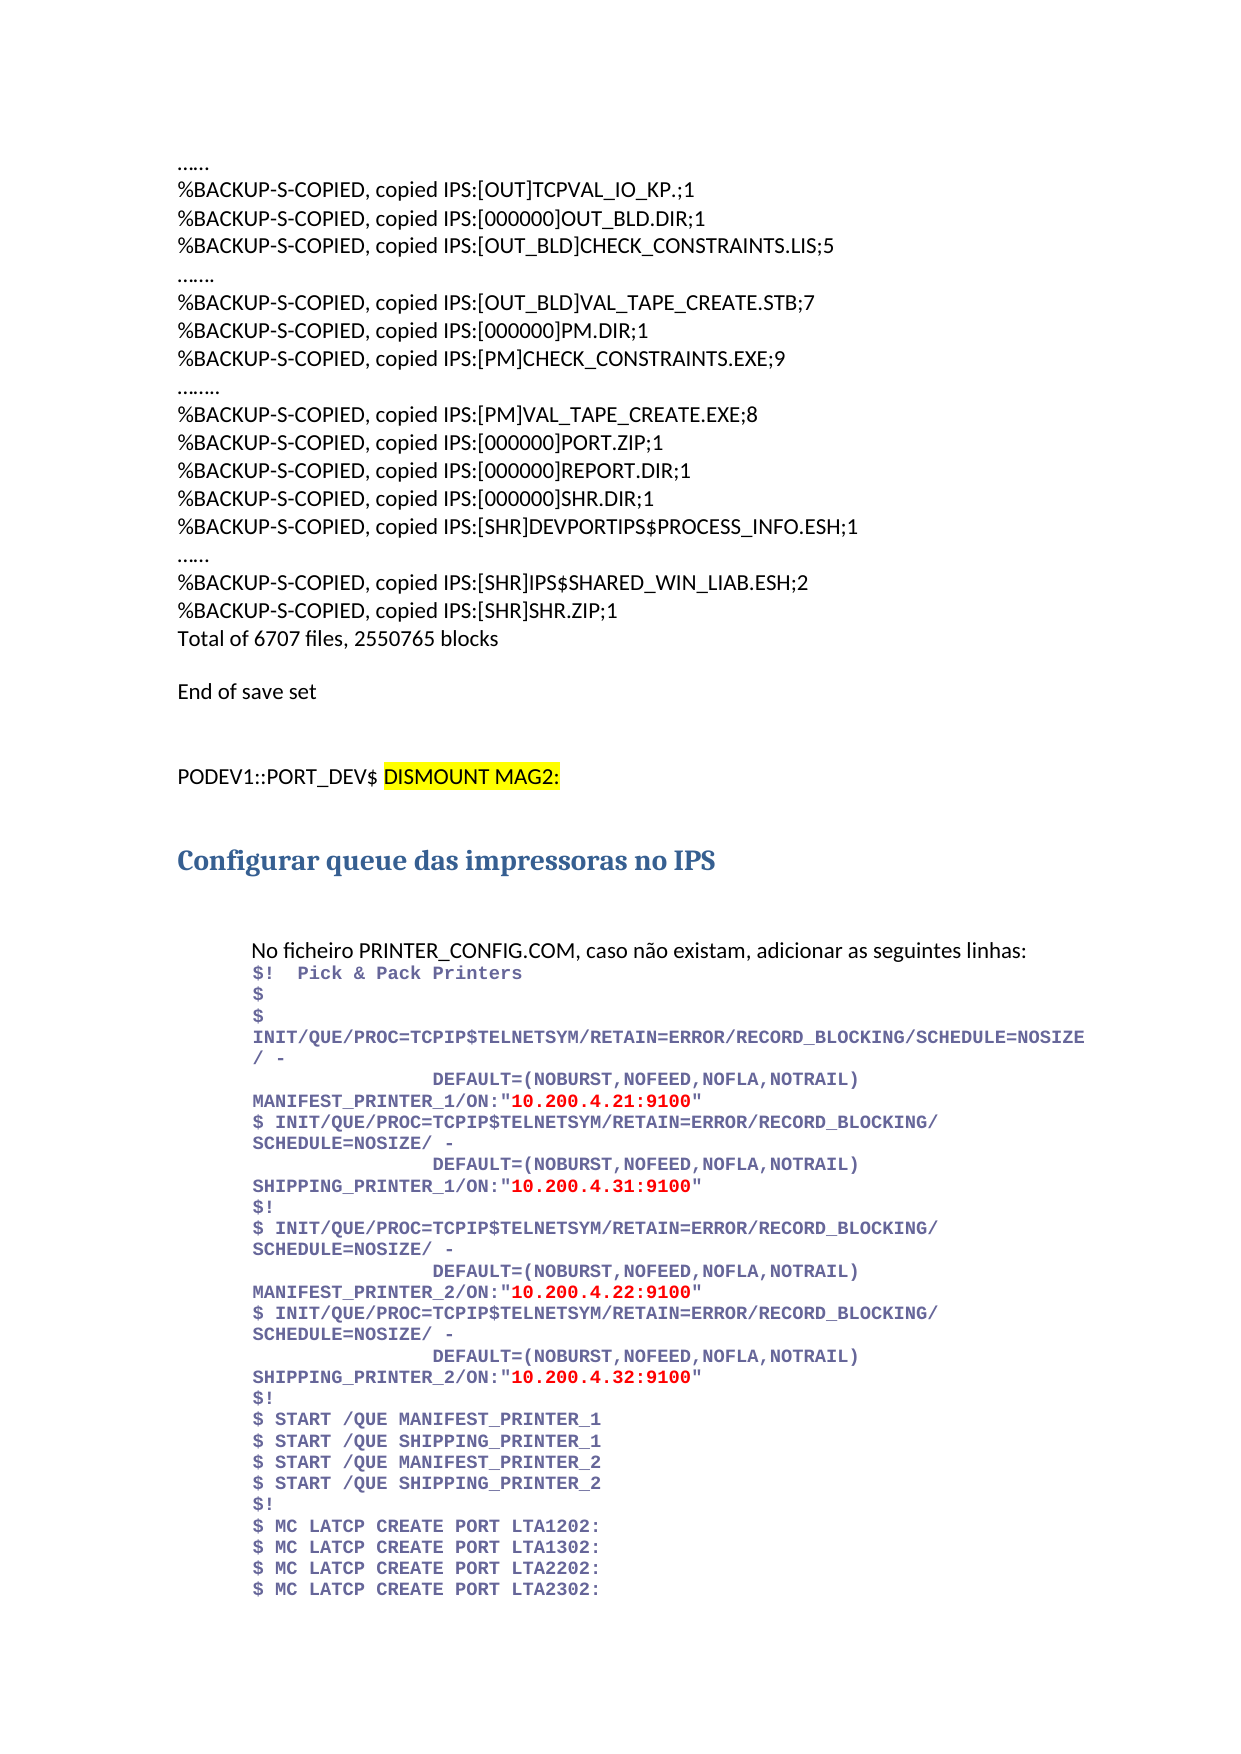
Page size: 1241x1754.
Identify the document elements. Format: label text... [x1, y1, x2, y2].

text Total of 6707 files, 2550765 blocks [177, 624, 1093, 652]
text ……. [177, 260, 1093, 288]
text DEFAULT=(NOBURST,NOFEED,NOFLA,NOTRAIL) MANIFEST_PRINTER_2/ON:"10.200.4.22:9100" [252, 1261, 1093, 1304]
text %BACKUP-S-COPIED, copied IPS:[SHR]IPS$SHARED_WIN_LIAB.ESH;2 [177, 568, 1093, 596]
text $ MC LATCP CREATE PORT LTA1302: [252, 1538, 1093, 1559]
text …….. [177, 372, 1093, 400]
subtitle Configurar queue das impressoras no IPS [177, 844, 1093, 878]
text %BACKUP-S-COPIED, copied IPS:[000000]SHR.DIR;1 [177, 484, 1093, 512]
text $ MC LATCP CREATE PORT LTA2302: [252, 1580, 1093, 1601]
text $ START /QUE MANIFEST_PRINTER_1 [252, 1410, 1093, 1431]
text End of save set [177, 677, 1093, 705]
text $ INIT/QUE/PROC=TCPIP$TELNETSYM/RETAIN=ERROR/RECORD_BLOCKING/SCHEDULE=NOSIZE/ - [252, 1304, 1093, 1346]
text %BACKUP-S-COPIED, copied IPS:[SHR]SHR.ZIP;1 [177, 596, 1093, 624]
text $ MC LATCP CREATE PORT LTA1202: [252, 1516, 1093, 1538]
text PODEV1::PORT_DEV$ DISMOUNT MAG2: [177, 730, 1093, 790]
text $! [252, 1198, 1093, 1219]
text $! Pick & Pack Printers [252, 964, 1093, 985]
text %BACKUP-S-COPIED, copied IPS:[000000]PM.DIR;1 [177, 316, 1093, 344]
text DEFAULT=(NOBURST,NOFEED,NOFLA,NOTRAIL) SHIPPING_PRINTER_1/ON:"10.200.4.31:9100" [252, 1155, 1093, 1198]
text $ INIT/QUE/PROC=TCPIP$TELNETSYM/RETAIN=ERROR/RECORD_BLOCKING/SCHEDULE=NOSIZE/ - [252, 1113, 1093, 1155]
text No ficheiro PRINTER_CONFIG.COM, caso não existam, adicionar as seguintes linhas: [177, 936, 1093, 964]
text …… [177, 540, 1093, 568]
text $! [252, 1495, 1093, 1516]
text %BACKUP-S-COPIED, copied IPS:[000000]REPORT.DIR;1 [177, 456, 1093, 484]
text DEFAULT=(NOBURST,NOFEED,NOFLA,NOTRAIL) MANIFEST_PRINTER_1/ON:"10.200.4.21:9100" [252, 1070, 1093, 1113]
text %BACKUP-S-COPIED, copied IPS:[PM]CHECK_CONSTRAINTS.EXE;9 [177, 344, 1093, 372]
text $! [252, 1389, 1093, 1410]
text %BACKUP-S-COPIED, copied IPS:[OUT_BLD]VAL_TAPE_CREATE.STB;7 [177, 288, 1093, 316]
text $ START /QUE SHIPPING_PRINTER_1 [252, 1431, 1093, 1453]
text $ START /QUE SHIPPING_PRINTER_2 [252, 1474, 1093, 1495]
text …… [177, 148, 1093, 176]
text %BACKUP-S-COPIED, copied IPS:[OUT]TCPVAL_IO_KP.;1 [177, 176, 1093, 204]
text %BACKUP-S-COPIED, copied IPS:[000000]OUT_BLD.DIR;1 [177, 204, 1093, 232]
text $ INIT/QUE/PROC=TCPIP$TELNETSYM/RETAIN=ERROR/RECORD_BLOCKING/SCHEDULE=NOSIZE/ - [252, 1219, 1093, 1261]
text DEFAULT=(NOBURST,NOFEED,NOFLA,NOTRAIL) SHIPPING_PRINTER_2/ON:"10.200.4.32:9100" [252, 1346, 1093, 1389]
text %BACKUP-S-COPIED, copied IPS:[SHR]DEVPORTIPS$PROCESS_INFO.ESH;1 [177, 512, 1093, 540]
text %BACKUP-S-COPIED, copied IPS:[PM]VAL_TAPE_CREATE.EXE;8 [177, 400, 1093, 428]
text $ INIT/QUE/PROC=TCPIP$TELNETSYM/RETAIN=ERROR/RECORD_BLOCKING/SCHEDULE=NOSIZE/ - [252, 1006, 1093, 1070]
text %BACKUP-S-COPIED, copied IPS:[OUT_BLD]CHECK_CONSTRAINTS.LIS;5 [177, 232, 1093, 260]
text $ MC LATCP CREATE PORT LTA2202: [252, 1559, 1093, 1580]
text $ START /QUE MANIFEST_PRINTER_2 [252, 1453, 1093, 1474]
text $ [252, 985, 1093, 1006]
text %BACKUP-S-COPIED, copied IPS:[000000]PORT.ZIP;1 [177, 428, 1093, 456]
